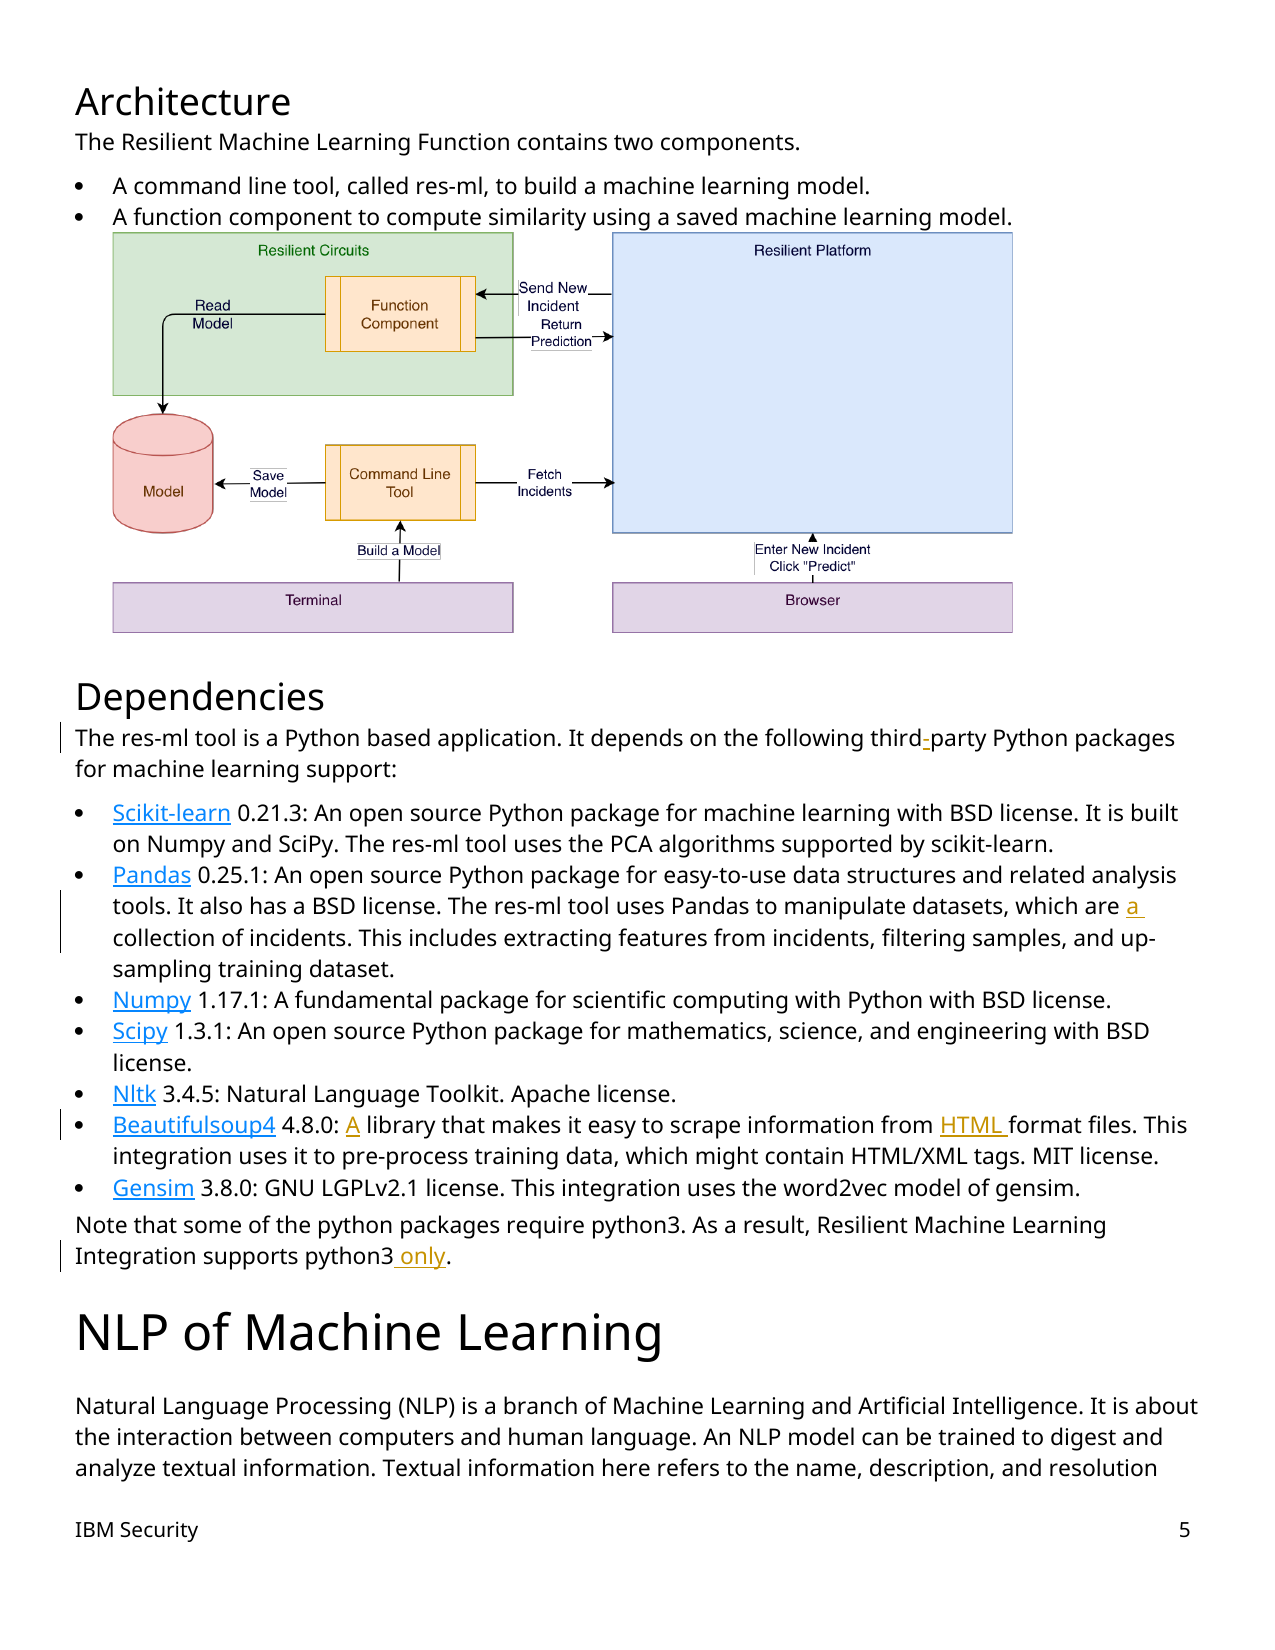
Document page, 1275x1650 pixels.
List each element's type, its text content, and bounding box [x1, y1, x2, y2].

list Numpy 1.17.1: A fundamental package for scientific computing with Python with BSD license. [75, 984, 1200, 1015]
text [75, 1390, 1200, 1483]
subtitle NLP of Machine Learning [75, 1297, 1200, 1365]
text The res-ml tool is a Python based application. It depends on the following thirdparty Python packages for machine learning support: [75, 722, 1200, 784]
list Scipy 1.3.1: An open source Python package for mathematics, science, and engineering with BSD license. [75, 1015, 1200, 1078]
list Pandas 0.25.1: An open source Python package for easy-to-use data structures and related analysis tools. It also has a BSD license. The res-ml tool uses Pandas to manipulate datasets, which are collection of incidents. This includes extracting features from incidents, filtering samples, and up-sampling training dataset. [75, 859, 1200, 984]
text The Resilient Machine Learning Function contains two components. [75, 126, 1200, 157]
list Gensim 3.8.0: GNU LGPLv2.1 license. This integration uses the word2vec model of gensim. [75, 1172, 1200, 1203]
list Scikit-learn 0.21.3: An open source Python package for machine learning with BSD license. It is built on Numpy and SciPy. The res-ml tool uses the PCA algorithms supported by scikit-learn. [75, 797, 1200, 859]
text Note that some of the python packages require python3. As a result, Resilient Machine Learning Integration supports python3. [75, 1209, 1200, 1272]
picture [112, 232, 1013, 633]
list A command line tool, called res-ml, to build a machine learning model. [75, 170, 1200, 201]
list A function component to compute similarity using a saved machine learning model. [75, 201, 1200, 232]
subtitle Dependencies [75, 671, 1200, 722]
list Beautifulsoup4 4.8.0: library that makes it easy to scrape information from format files. This integration uses it to pre-process training data, which might contain HTML/XML tags. MIT license. [75, 1109, 1200, 1172]
subtitle Architecture [75, 75, 1200, 126]
list Nltk 3.4.5: Natural Language Toolkit. Apache license. [75, 1078, 1200, 1109]
